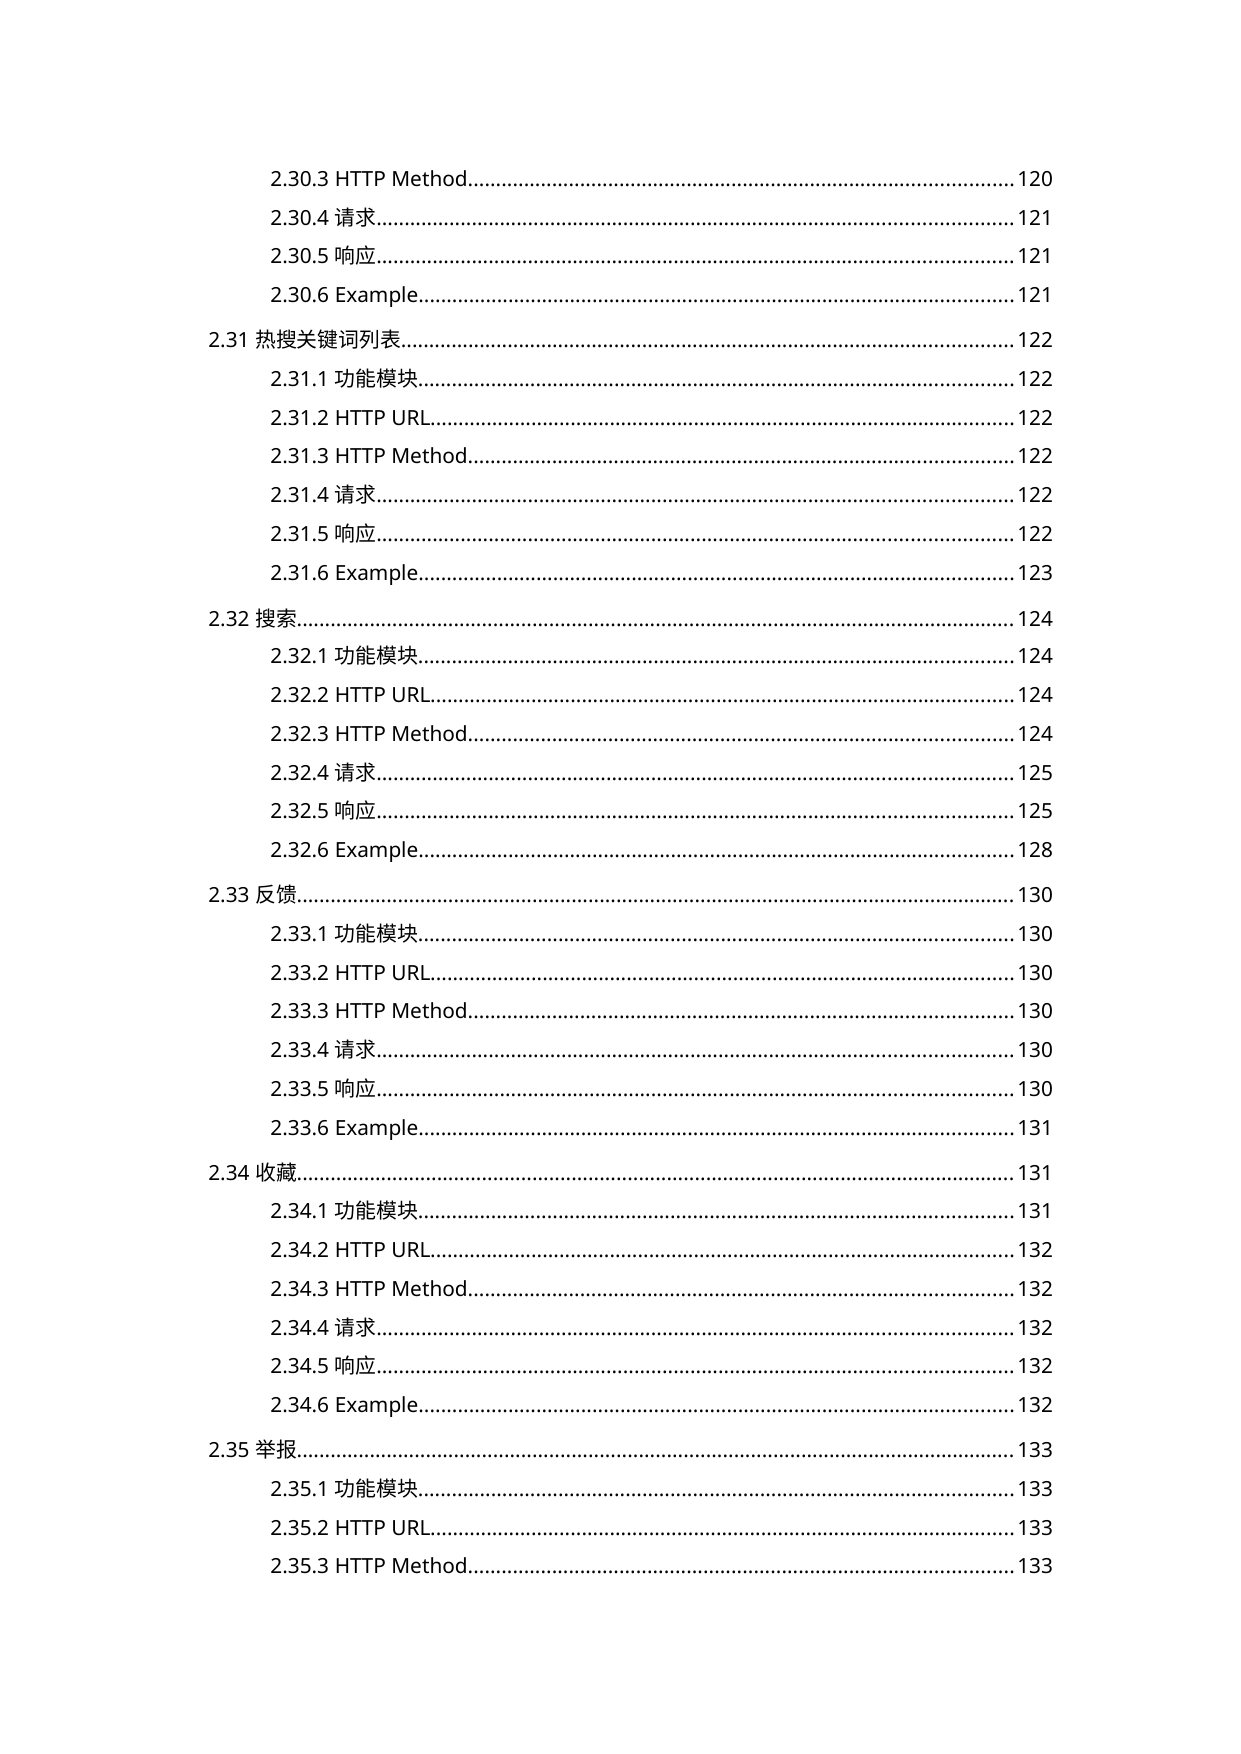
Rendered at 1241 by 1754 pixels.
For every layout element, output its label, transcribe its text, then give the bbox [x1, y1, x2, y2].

text 2.30.6 Example 121 [270, 278, 1053, 311]
text 2.33.6 Example 131 [270, 1111, 1053, 1143]
text 2.34.2 HTTP URL 132 [270, 1233, 1053, 1266]
text 2.34.6 Example 132 [270, 1388, 1053, 1421]
text 2.33 反馈 130 [208, 878, 1053, 911]
text 2.34.5 响应 132 [270, 1349, 1053, 1382]
text 2.31.6 Example 123 [270, 556, 1053, 588]
text 2.32.6 Example 128 [270, 833, 1053, 866]
text 2.33.5 响应 130 [270, 1072, 1053, 1104]
text 2.35.2 HTTP URL 133 [270, 1511, 1053, 1543]
text 2.33.4 请求 130 [270, 1033, 1053, 1066]
text 2.32.2 HTTP URL 124 [270, 678, 1053, 711]
text 2.32.3 HTTP Method 124 [270, 717, 1053, 749]
text 2.30.3 HTTP Method 120 [270, 162, 1053, 194]
text 2.32.5 响应 125 [270, 794, 1053, 827]
text 2.30.4 请求 121 [270, 201, 1053, 233]
text 2.31 热搜关键词列表 122 [208, 323, 1053, 356]
text 2.33.1 功能模块 130 [270, 917, 1053, 949]
text 2.34.4 请求 132 [270, 1311, 1053, 1343]
text 2.33.2 HTTP URL 130 [270, 956, 1053, 988]
text 2.32 搜索 124 [208, 601, 1053, 633]
text 2.33.3 HTTP Method 130 [270, 994, 1053, 1027]
text 2.34.3 HTTP Method 132 [270, 1272, 1053, 1304]
text 2.31.5 响应 122 [270, 517, 1053, 549]
text 2.32.1 功能模块 124 [270, 639, 1053, 672]
text 2.35.3 HTTP Method 133 [270, 1549, 1053, 1582]
text 2.31.3 HTTP Method 122 [270, 439, 1053, 472]
text 2.34 收藏 131 [208, 1156, 1053, 1188]
text 2.30.5 响应 121 [270, 239, 1053, 272]
text 2.34.1 功能模块 131 [270, 1194, 1053, 1227]
text 2.35.1 功能模块 133 [270, 1472, 1053, 1504]
text 2.31.2 HTTP URL 122 [270, 401, 1053, 433]
text 2.31.1 功能模块 122 [270, 362, 1053, 394]
text 2.32.4 请求 125 [270, 756, 1053, 788]
text 2.31.4 请求 122 [270, 478, 1053, 511]
text 2.35 举报 133 [208, 1433, 1053, 1466]
